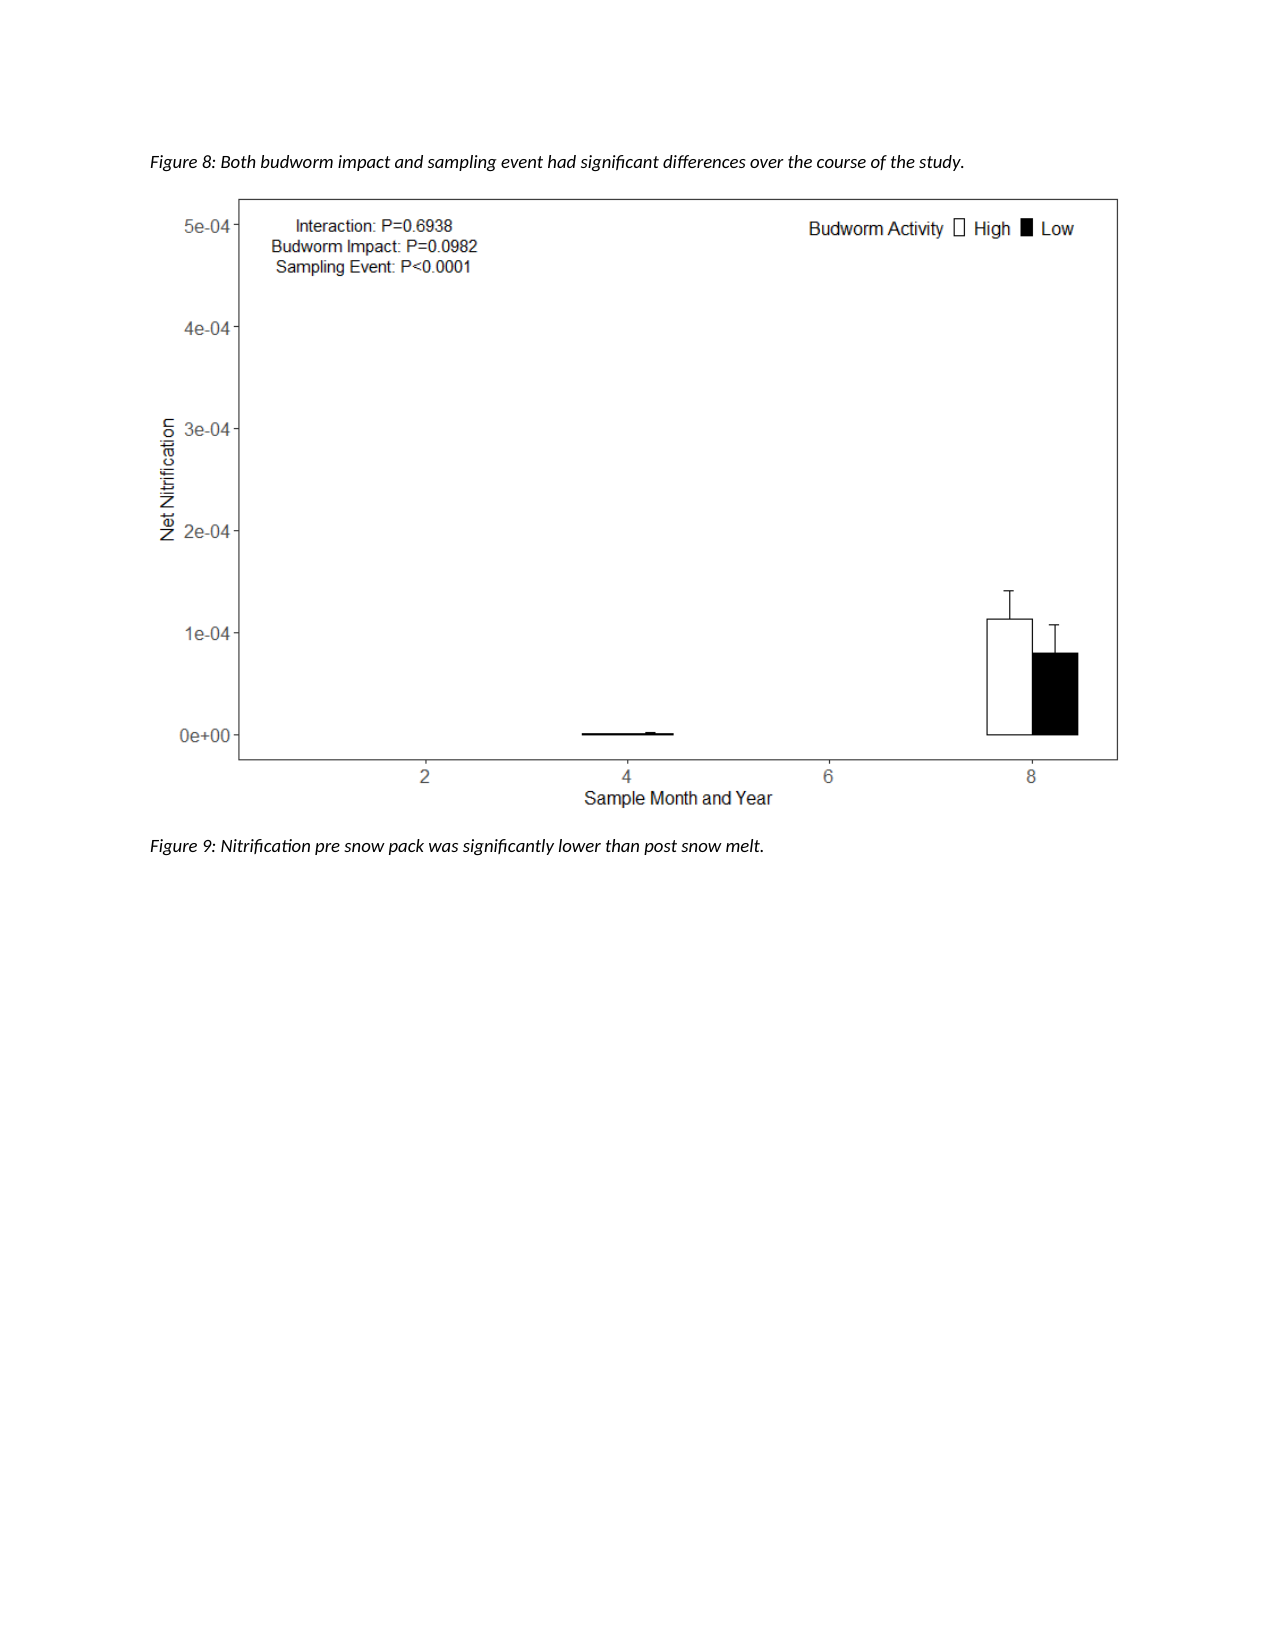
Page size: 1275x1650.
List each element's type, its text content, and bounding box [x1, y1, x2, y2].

picture [150, 191, 1125, 816]
text Figure 8: Both budworm impact and sampling event had significant differences over the course of the study. [150, 150, 1125, 173]
text Figure 9: Nitrification pre snow pack was significantly lower than post snow melt. [150, 834, 1125, 857]
